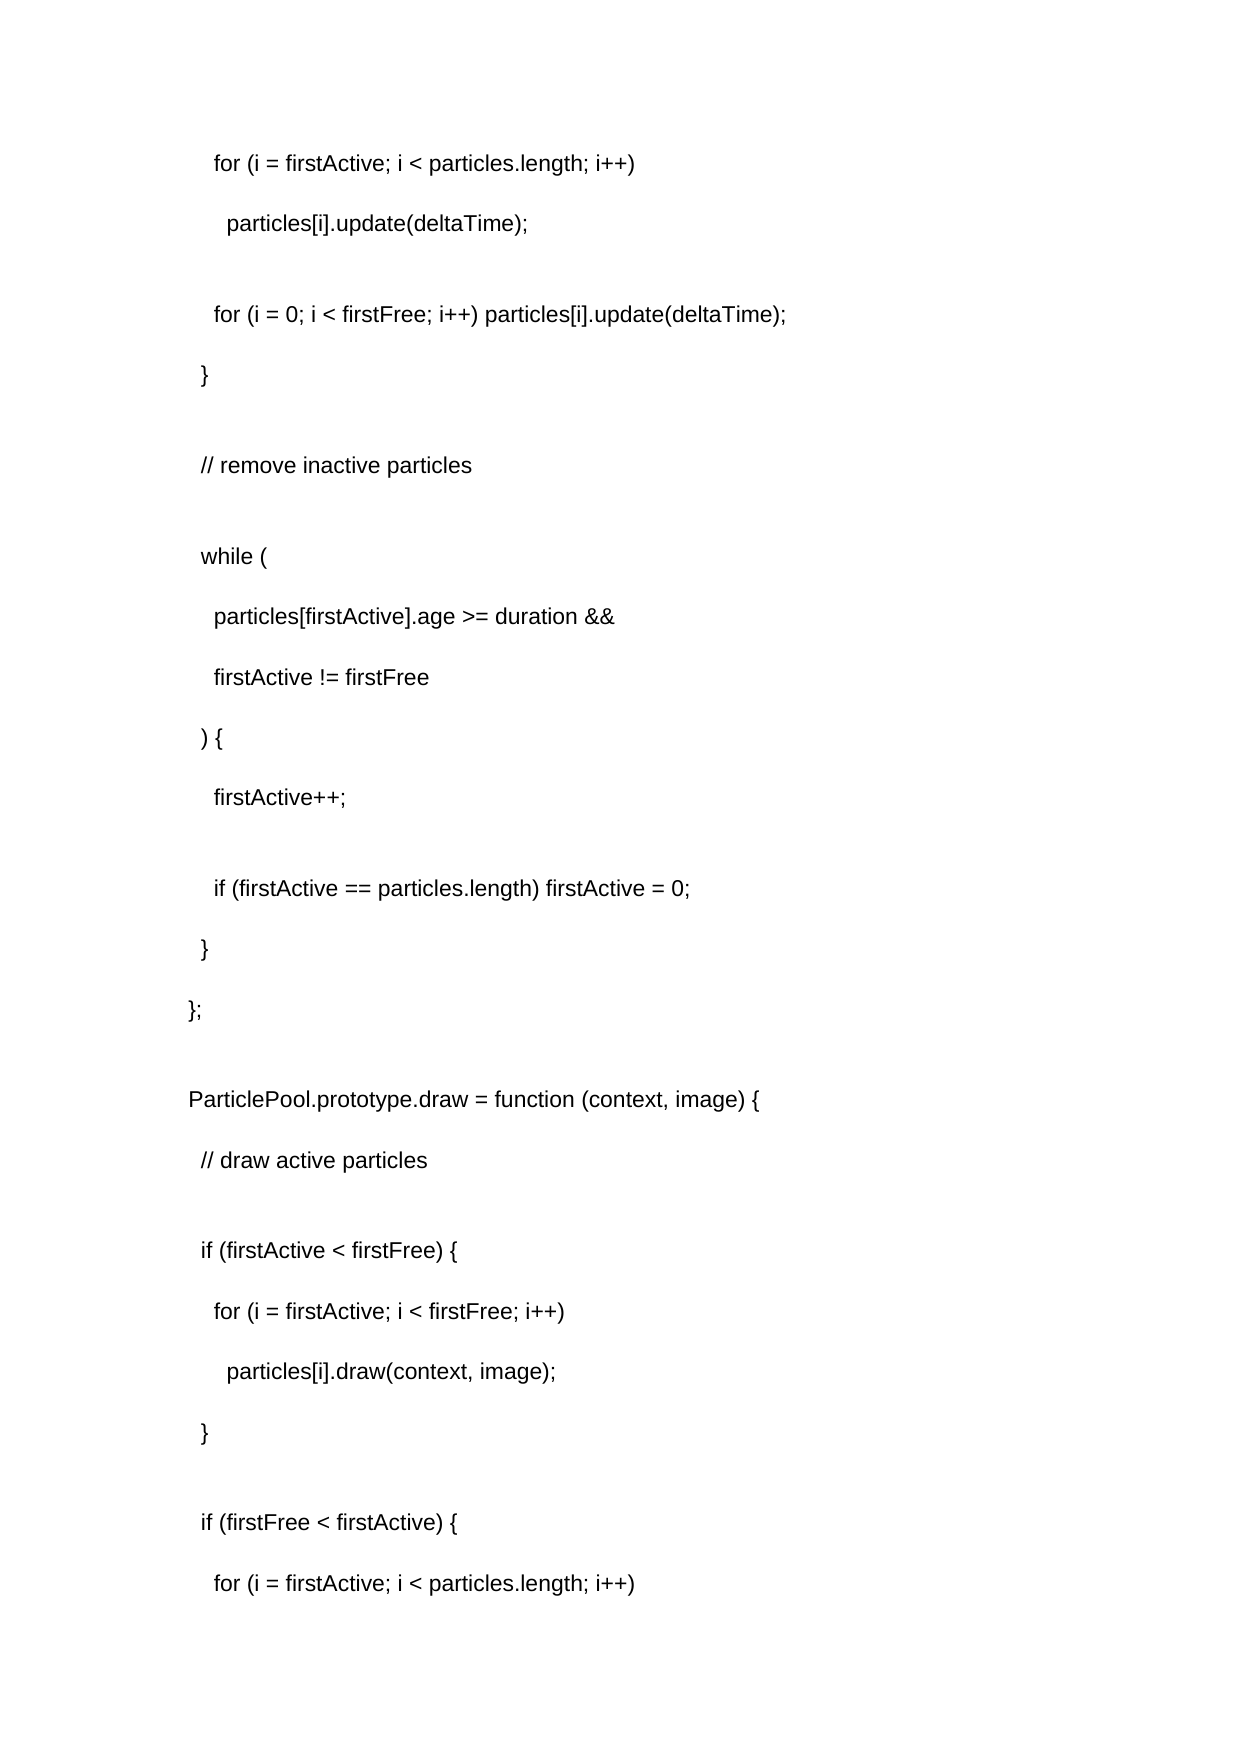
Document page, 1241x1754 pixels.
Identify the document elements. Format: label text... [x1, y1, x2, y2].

text if (firstFree < firstActive) { [150, 1509, 1090, 1536]
text for (i = firstActive; i < firstFree; i++) [150, 1298, 1090, 1324]
text } [150, 935, 1090, 962]
text particles[i].update(deltaTime); [150, 210, 1090, 237]
text } [150, 1419, 1090, 1445]
text for (i = 0; i < firstFree; i++) particles[i].update(deltaTime); [150, 301, 1090, 327]
text if (firstActive == particles.length) firstActive = 0; [150, 875, 1090, 901]
text if (firstActive < firstFree) { [150, 1237, 1090, 1264]
text for (i = firstActive; i < particles.length; i++) [150, 1570, 1090, 1596]
text firstActive++; [150, 784, 1090, 811]
text particles[firstActive].age >= duration && [150, 603, 1090, 629]
text firstActive != firstFree [150, 663, 1090, 690]
text // remove inactive particles [150, 452, 1090, 478]
text } [150, 361, 1090, 388]
text ParticlePool.prototype.draw = function (context, image) { [150, 1086, 1090, 1113]
text // draw active particles [150, 1147, 1090, 1173]
text }; [150, 996, 1090, 1022]
text particles[i].draw(context, image); [150, 1358, 1090, 1385]
text while ( [150, 543, 1090, 569]
text for (i = firstActive; i < particles.length; i++) [150, 150, 1090, 176]
text ) { [150, 724, 1090, 750]
